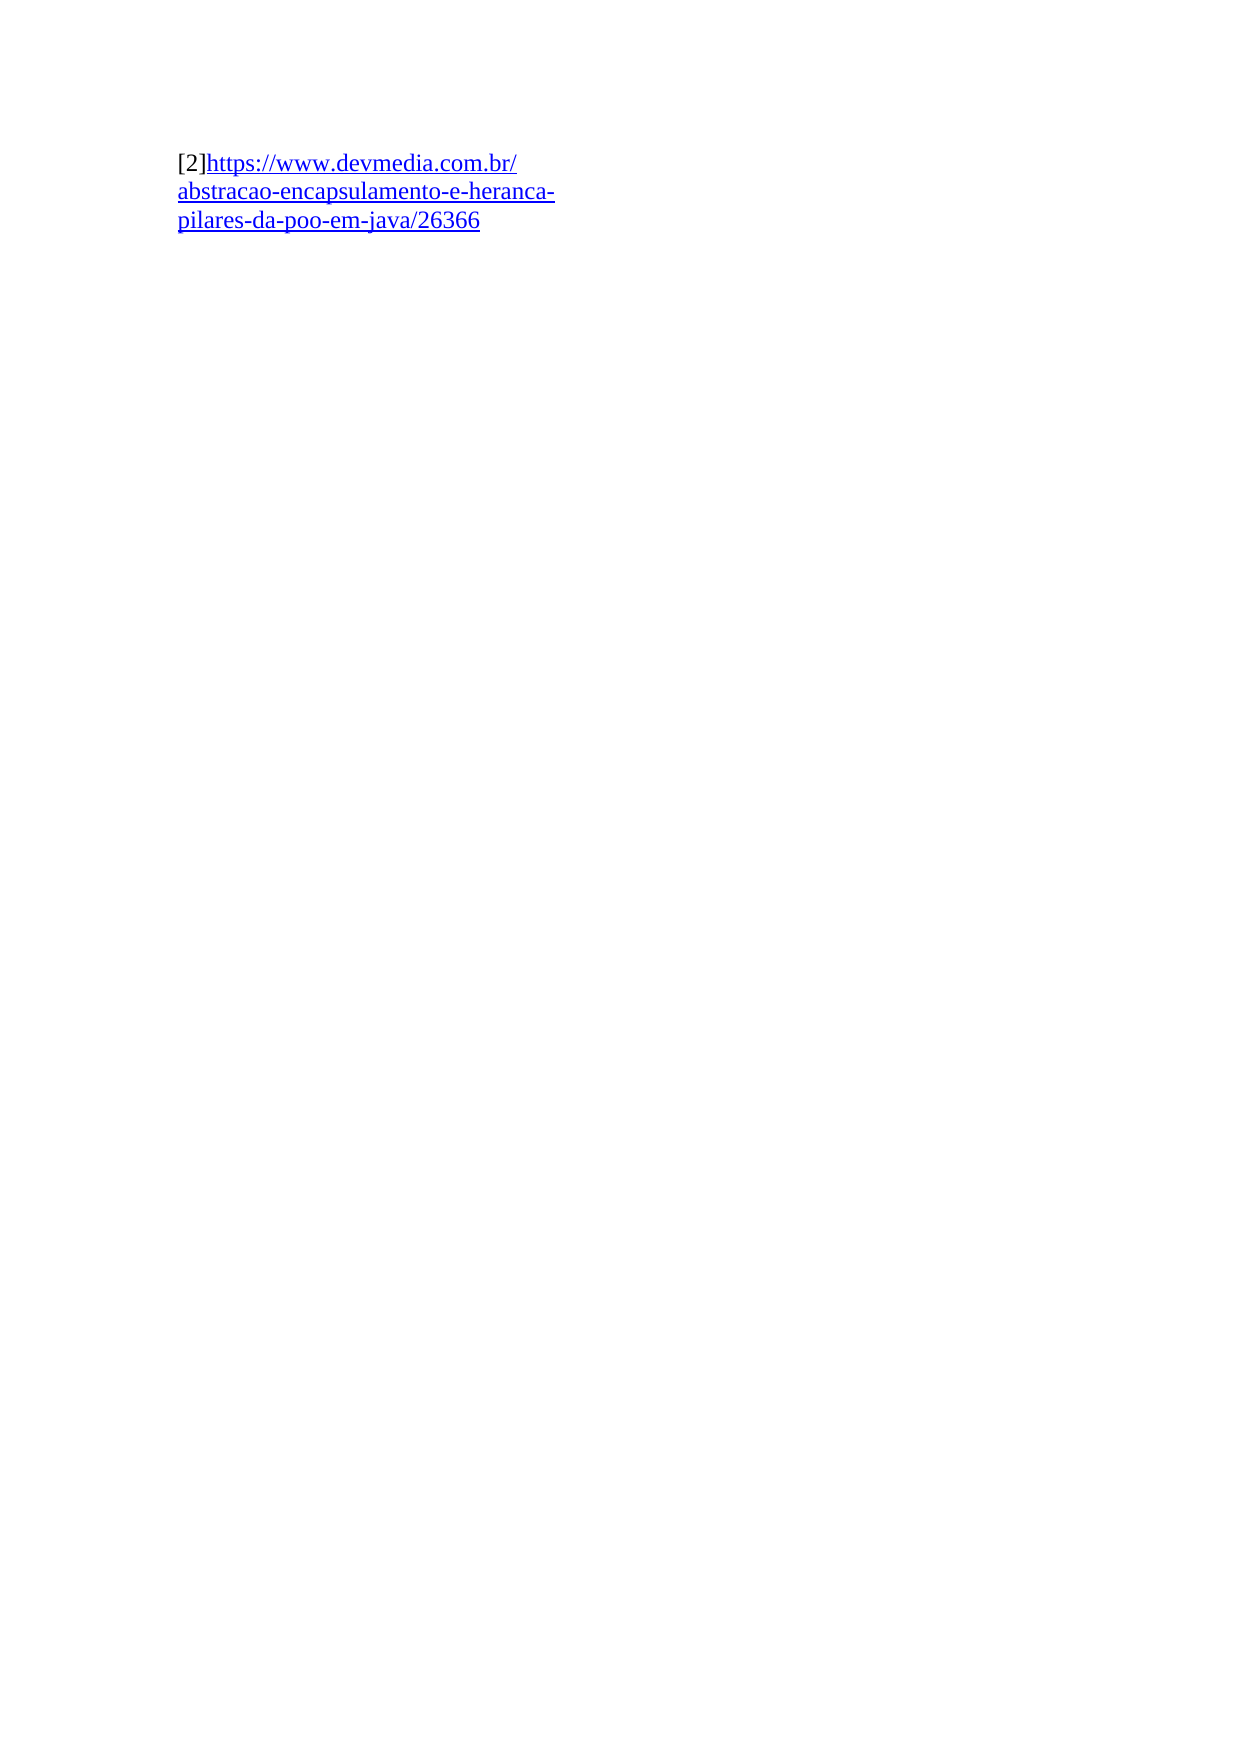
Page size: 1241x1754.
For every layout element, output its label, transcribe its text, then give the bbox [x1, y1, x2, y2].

text [2]https://www.devmedia.com.br/abstracao-encapsulamento-e-heranca-pilares-da-poo-em-java/26366 [177, 148, 583, 234]
